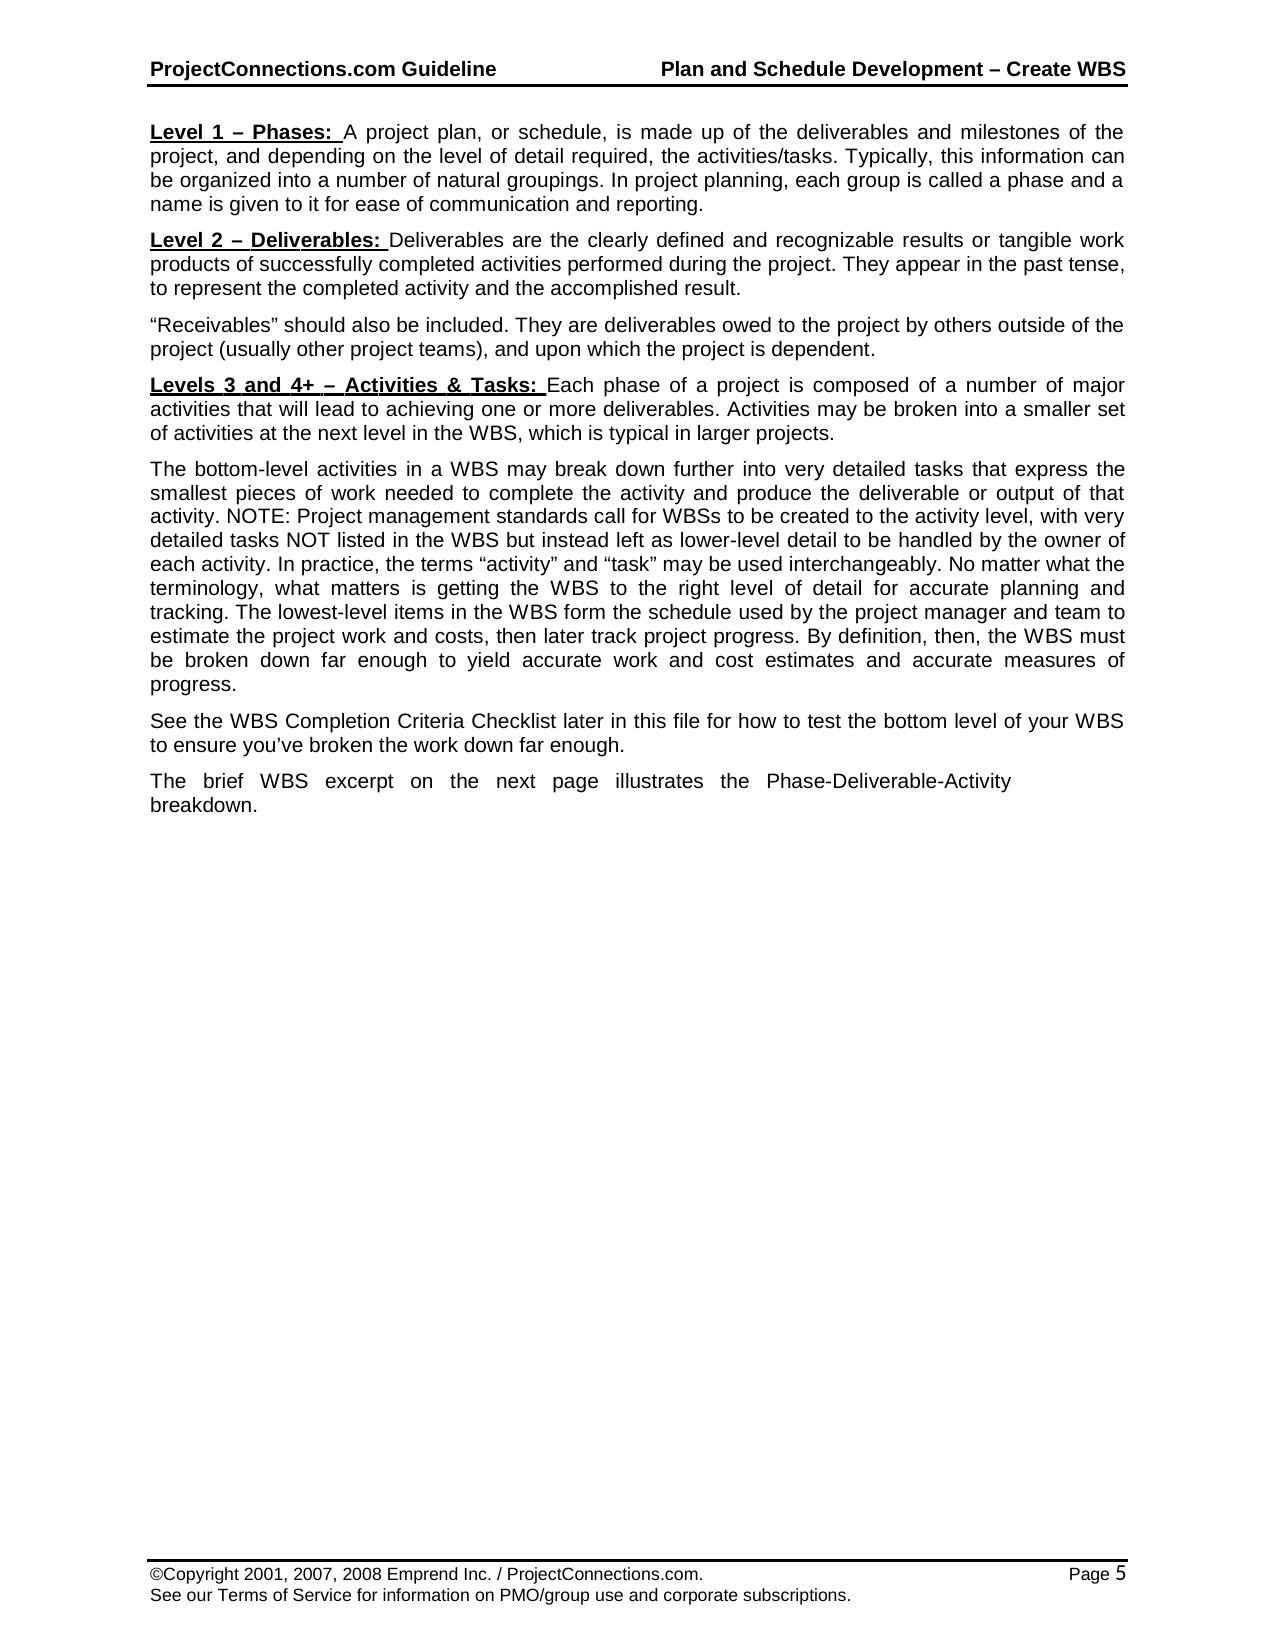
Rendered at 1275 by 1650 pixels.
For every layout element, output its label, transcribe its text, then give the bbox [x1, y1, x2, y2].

text See the WBS Completion Criteria Checklist later in this file for how to test the bottom level of your WBS to ensure you’ve broken the work down far enough. [150, 708, 1125, 756]
text Level 1 – Phases: A project plan, or schedule, is made up of the deliverables and milestones of the project, and depending on the level of detail required, the activities/tasks. Typically, this information can be organized into a number of natural groupings. In project planning, each group is called a phase and a name is given to it for ease of communication and reporting. [150, 120, 1125, 216]
text The brief WBS excerpt on the next page illustrates the Phase-Deliverable-Activity breakdown. [150, 769, 1011, 817]
text Levels 3 and 4+ – Activities & Tasks: Each phase of a project is composed of a number of major activities that will lead to achieving one or more deliverables. Activities may be broken into a smaller set of activities at the next level in the WBS, which is typical in larger projects. [150, 372, 1125, 444]
text The bottom-level activities in a WBS may break down further into very detailed tasks that express the smallest pieces of work needed to complete the activity and produce the deliverable or output of that activity. NOTE: Project management standards call for WBSs to be created to the activity level, with very detailed tasks NOT listed in the WBS but instead left as lower-level detail to be handled by the owner of each activity. In practice, the terms “activity” and “task” may be used interchangeably. No matter what the terminology, what matters is getting the WBS to the right level of detail for accurate planning and tracking. The lowest-level items in the WBS form the schedule used by the project manager and team to estimate the project work and costs, then later track project progress. By definition, then, the WBS must be broken down far enough to yield accurate work and cost estimates and accurate measures of progress. [150, 456, 1125, 696]
text Level 2 – Deliverables: Deliverables are the clearly defined and recognizable results or tangible work products of successfully completed activities performed during the project. They appear in the past tense, to represent the completed activity and the accomplished result. [150, 228, 1125, 300]
text “Receivables” should also be included. They are deliverables owed to the project by others outside of the project (usually other project teams), and upon which the project is dependent. [150, 312, 1124, 360]
